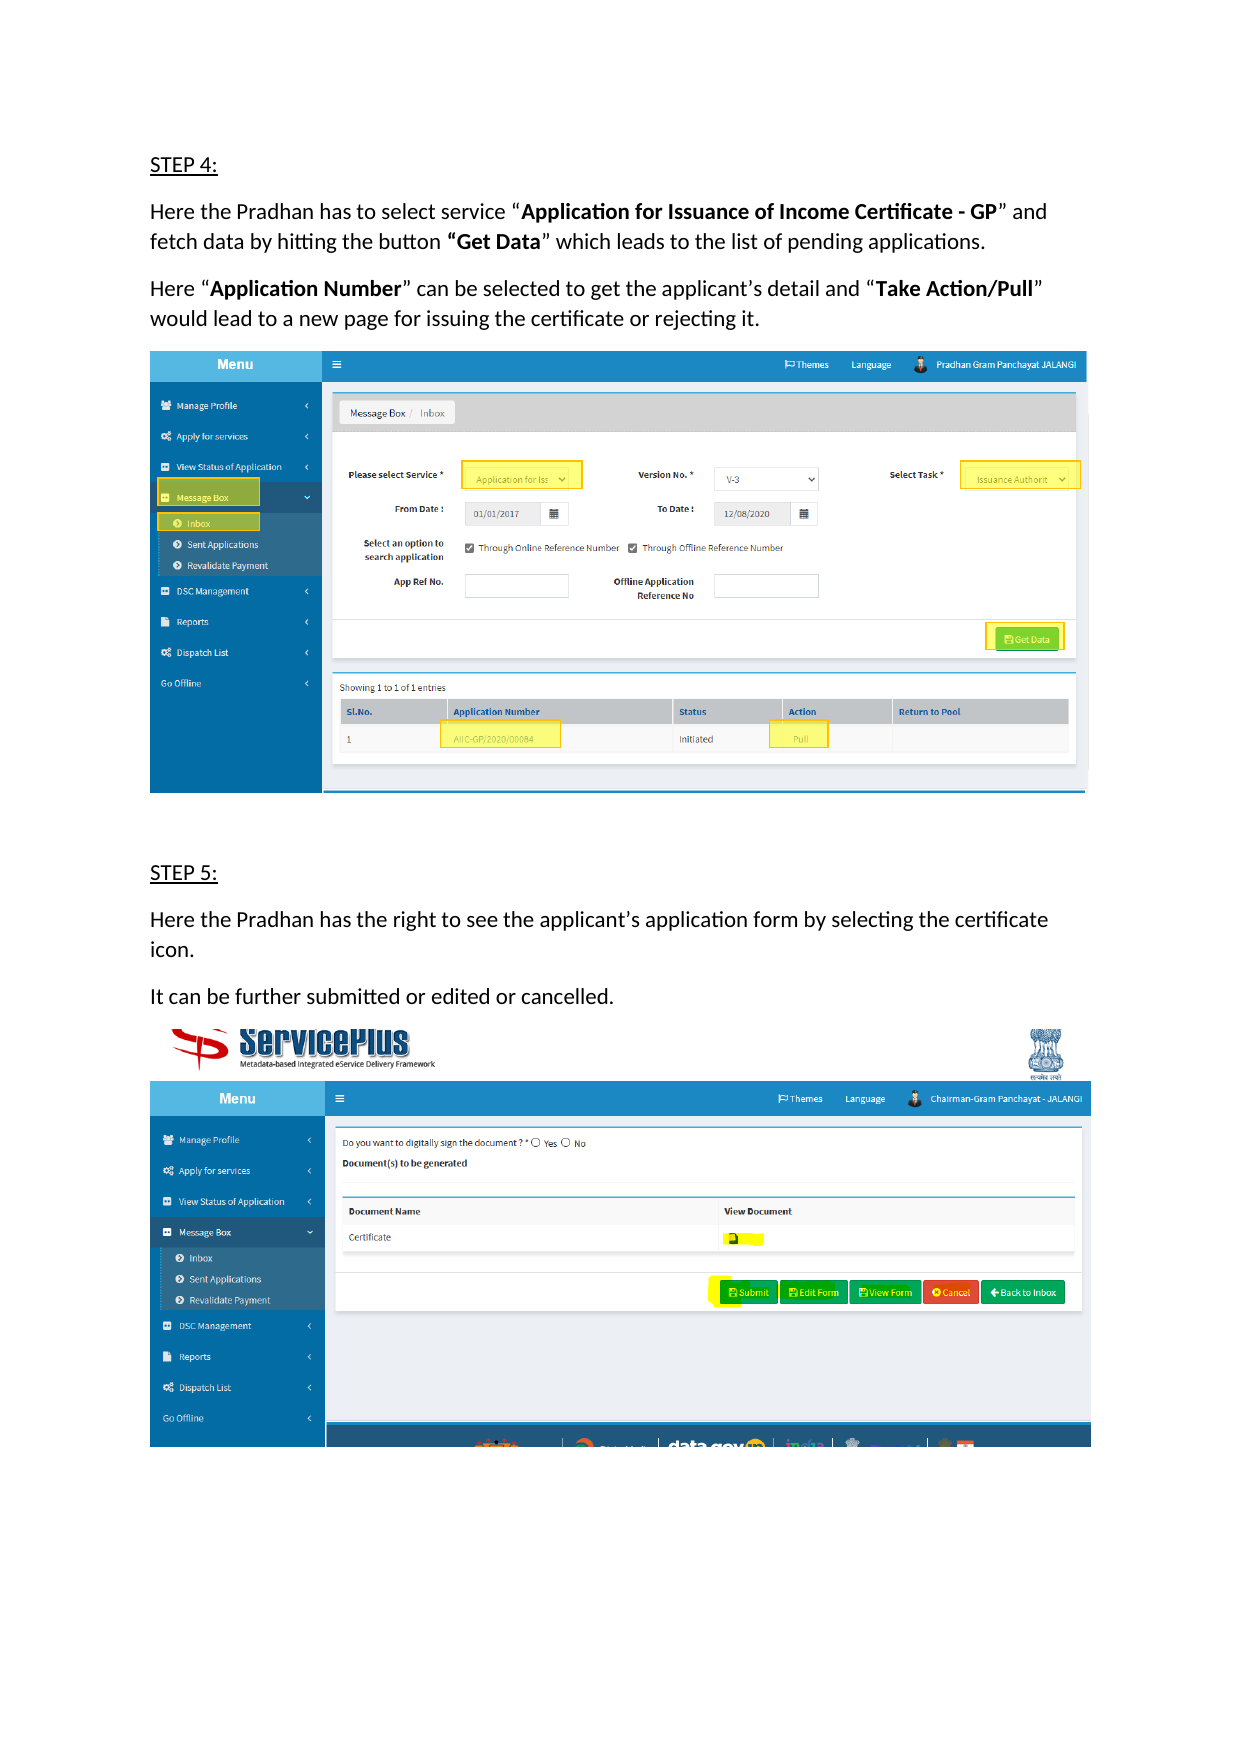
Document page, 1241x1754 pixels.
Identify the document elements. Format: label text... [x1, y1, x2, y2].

picture [150, 1029, 1091, 1447]
text It can be further submitted or edited or cancelled. [150, 982, 1090, 1010]
text STEP 4: [150, 150, 1090, 178]
text STEP 5: [150, 858, 1090, 886]
text Here the Pradhan has the right to see the applicant’s application form by selecting the certificate icon. [150, 905, 1090, 963]
text Here “Application Number” can be selected to get the applicant’s detail and “Take Action/Pull” would lead to a new page for issuing the certificate or rejecting it. [150, 274, 1090, 332]
picture [150, 351, 1089, 793]
text Here the Pradhan has to select service “Application for Issuance of Income Certificate - GP” and fetch data by hitting the button “Get Data” which leads to the list of pending applications. [150, 197, 1090, 255]
